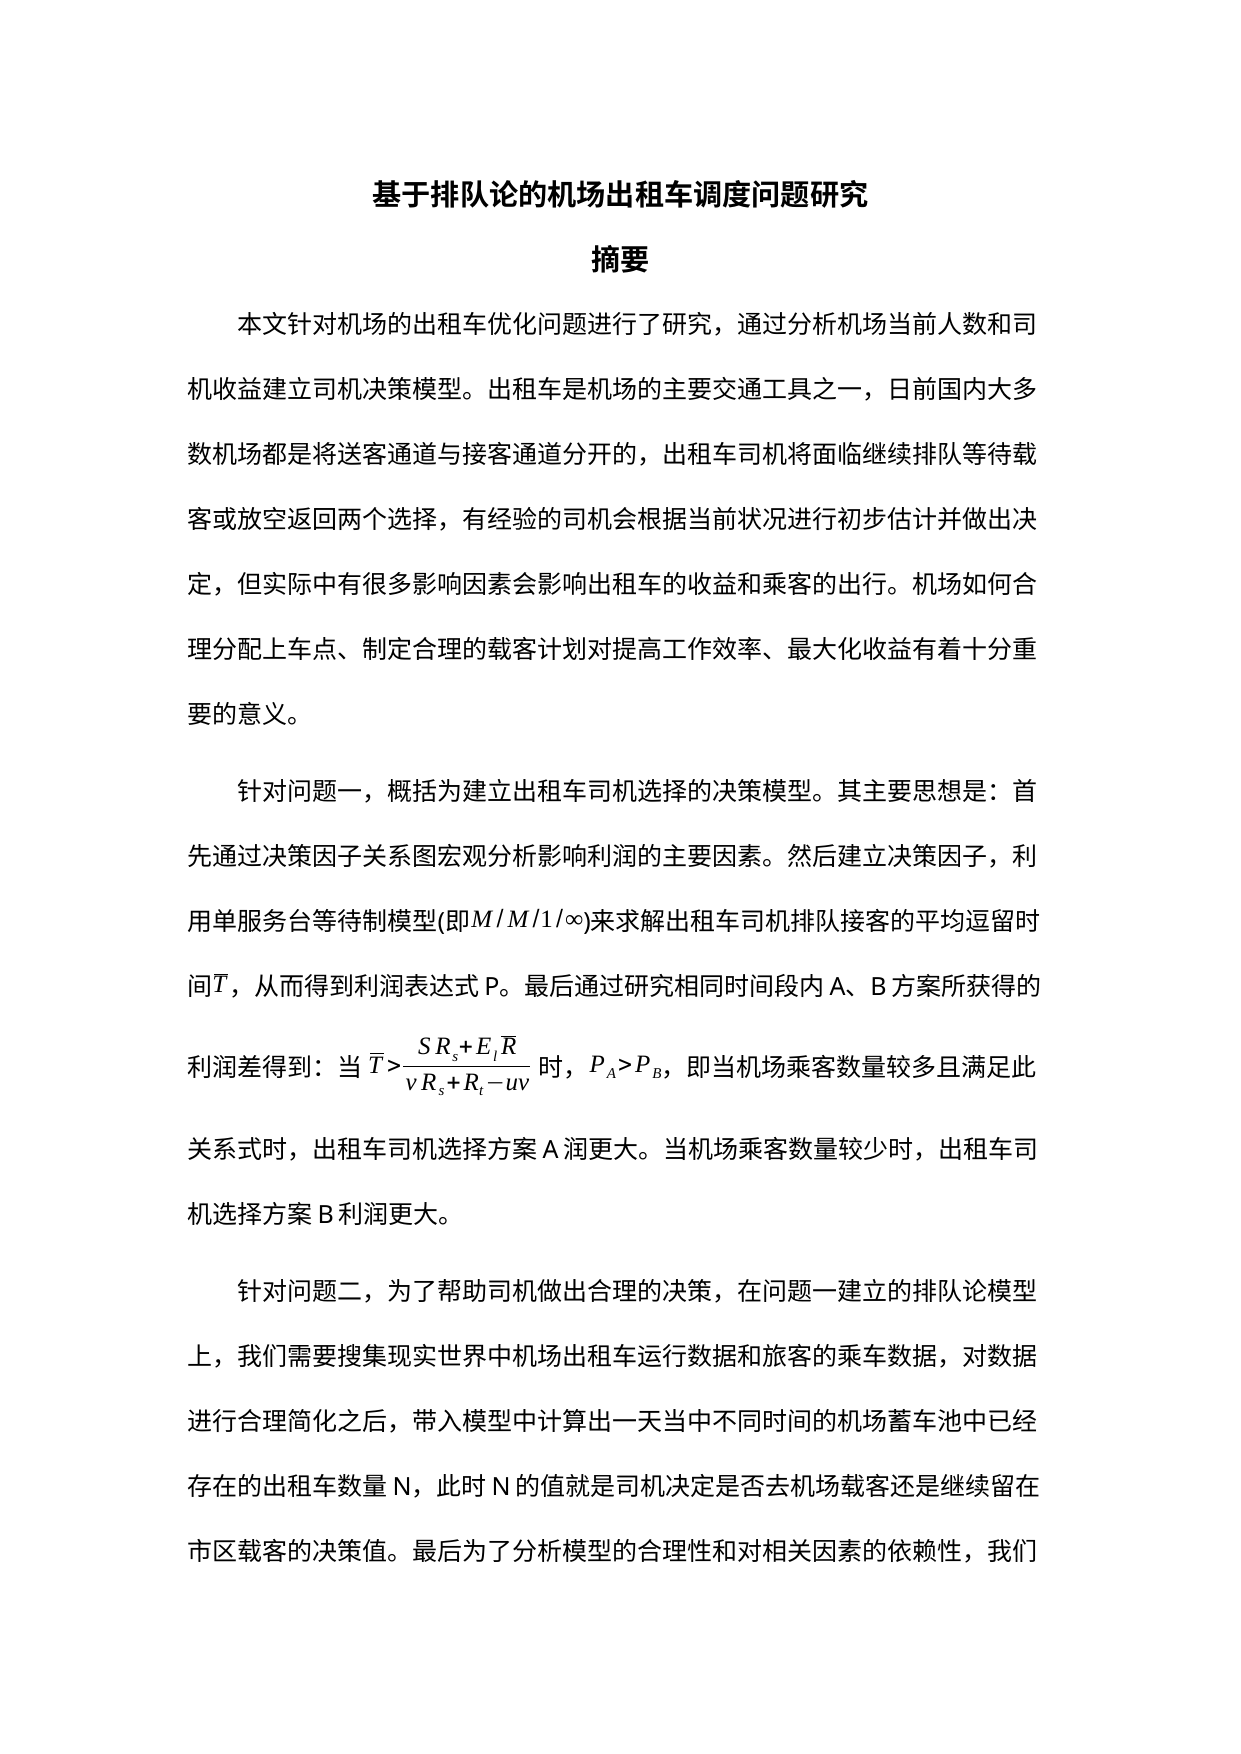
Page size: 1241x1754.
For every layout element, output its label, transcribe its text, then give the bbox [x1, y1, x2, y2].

text 摘要 [187, 225, 1053, 290]
text 本文针对机场的出租车优化问题进行了研究，通过分析机场当前人数和司机收益建立司机决策模型。出租车是机场的主要交通工具之一，日前国内大多数机场都是将送客通道与接客通道分开的，出租车司机将面临继续排队等待载客或放空返回两个选择，有经验的司机会根据当前状况进行初步估计并做出决定，但实际中有很多影响因素会影响出租车的收益和乘客的出行。机场如何合理分配上车点、制定合理的载客计划对提高工作效率、最大化收益有着十分重要的意义。 [187, 290, 1053, 745]
text 基于排队论的机场出租车调度问题研究 [187, 160, 1053, 225]
text 针对问题一，概括为建立出租车司机选择的决策模型。其主要思想是：首先通过决策因子关系图宏观分析影响利润的主要因素。然后建立决策因子，利用单服务台等待制模型(即)来求解出租车司机排队接客的平均逗留时间，从而得到利润表达式P。最后通过研究相同时间段内A、B方案所获得的利润差得到：当 时，，即当机场乘客数量较多且满足此关系式时，出租车司机选择方案A润更大。当机场乘客数量较少时，出租车司机选择方案B利润更大。 [187, 757, 1053, 1245]
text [187, 1257, 1053, 1582]
